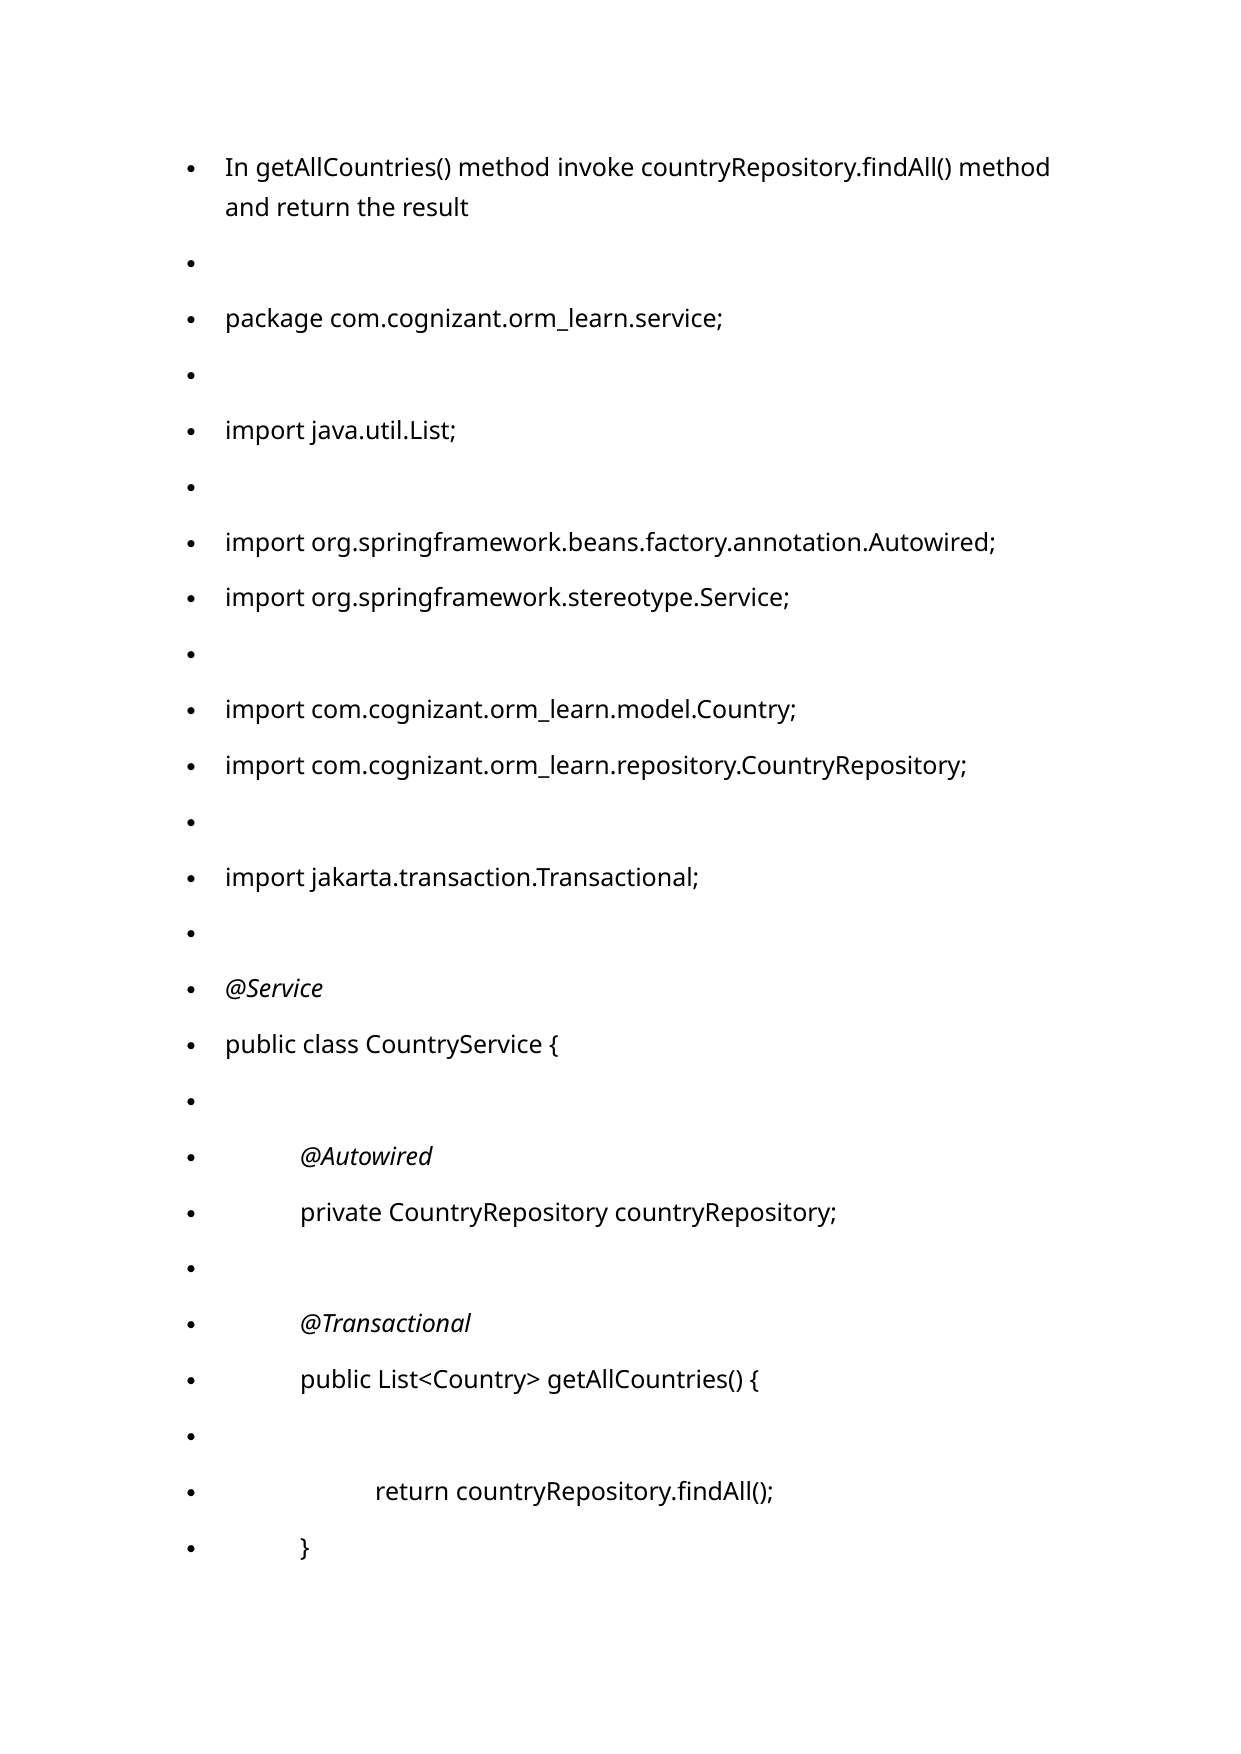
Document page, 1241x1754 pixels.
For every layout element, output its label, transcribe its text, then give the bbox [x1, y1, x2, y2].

list public List<Country> getAllCountries() { [187, 1362, 1090, 1396]
list private CountryRepository countryRepository; [187, 1194, 1090, 1228]
list import com.cognizant.orm_learn.model.Country; [187, 692, 1090, 726]
list @Autowired [187, 1138, 1090, 1172]
list package com.cognizant.orm_learn.service; [187, 301, 1090, 335]
list import jakarta.transaction.Transactional; [187, 859, 1090, 893]
list @Transactional [187, 1306, 1090, 1340]
list import com.cognizant.orm_learn.repository.CountryRepository; [187, 747, 1090, 782]
list import org.springframework.stereotype.Service; [187, 580, 1090, 614]
list @Service [187, 971, 1090, 1005]
list } [187, 1529, 1090, 1563]
list public class CountryService { [187, 1027, 1090, 1061]
list import org.springframework.beans.factory.annotation.Autowired; [187, 524, 1090, 558]
list return countryRepository.findAll(); [187, 1473, 1090, 1507]
list import java.util.List; [187, 412, 1090, 447]
list In getAllCountries() method invoke countryRepository.findAll() method and return the result [187, 150, 1090, 223]
